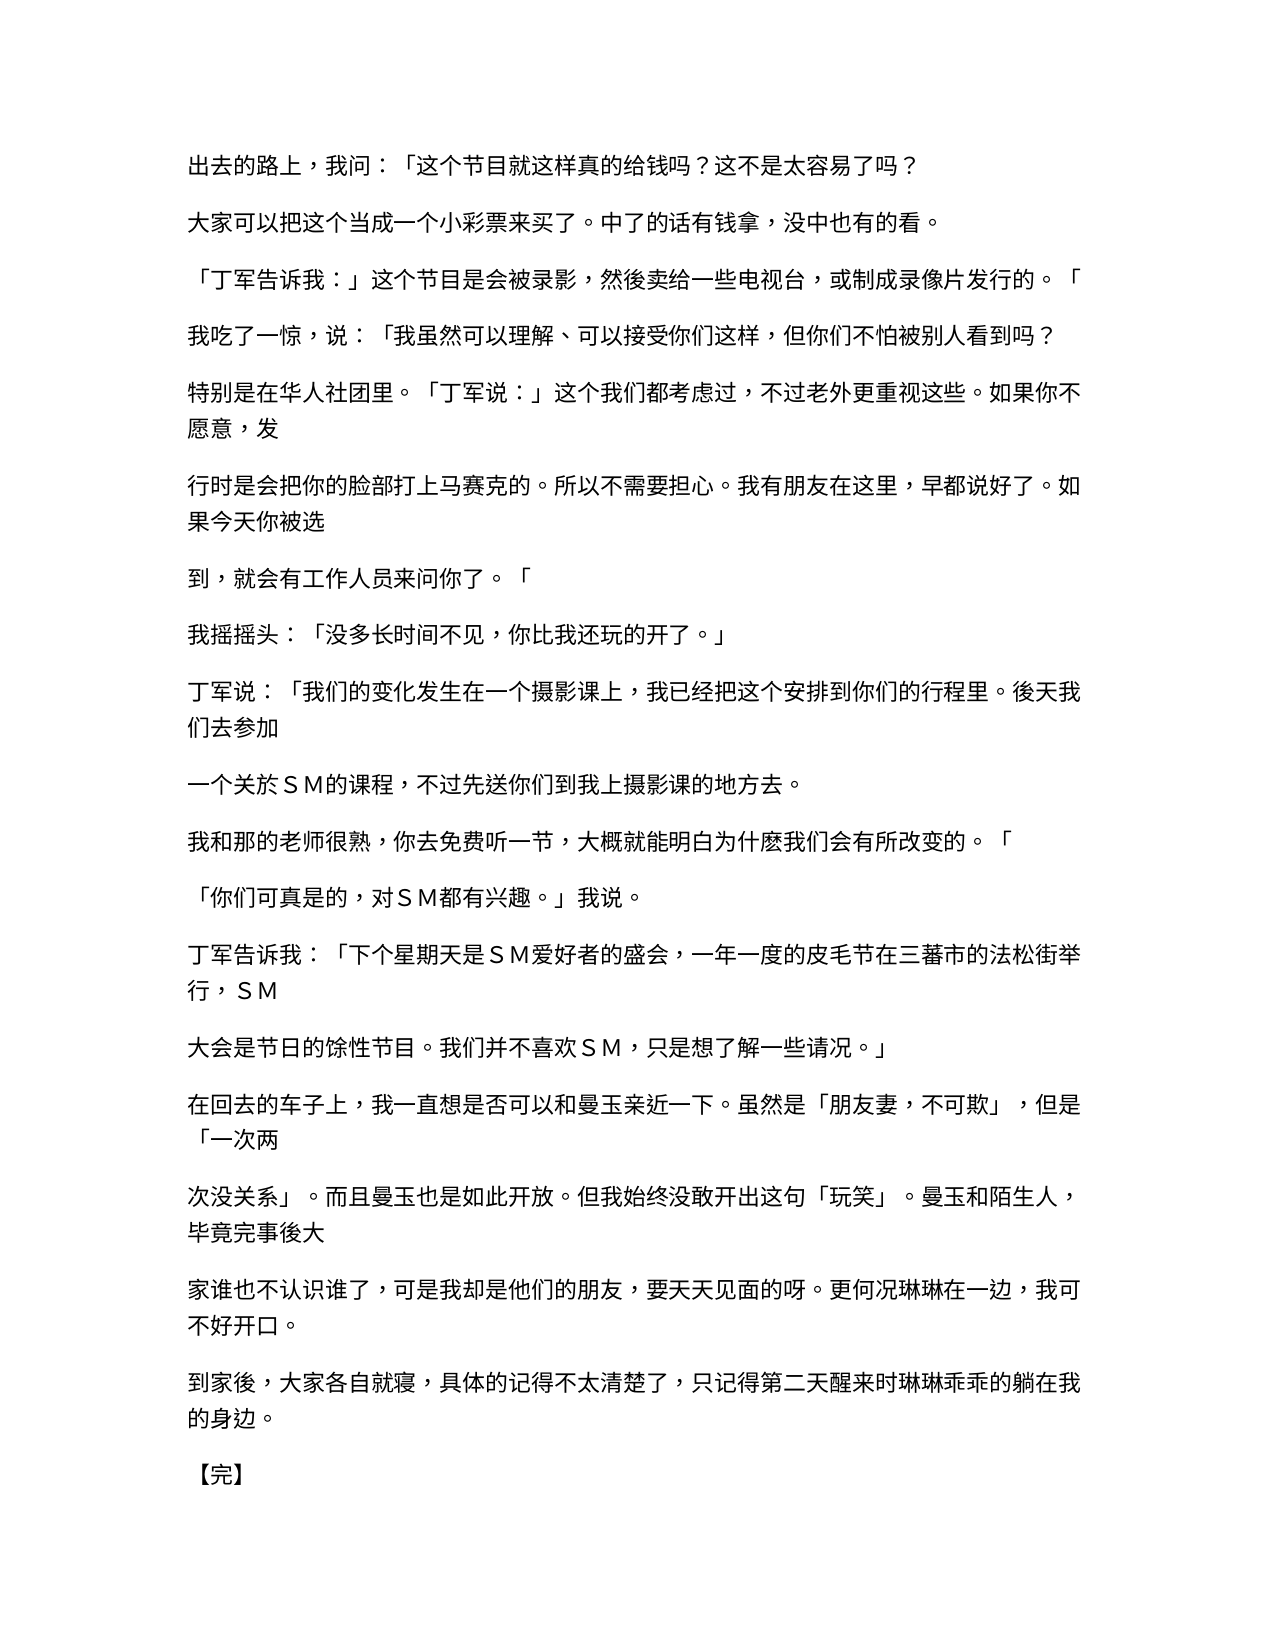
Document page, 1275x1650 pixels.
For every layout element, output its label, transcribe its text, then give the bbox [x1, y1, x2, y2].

text 我摇摇头∶「没多长时间不见，你比我还玩的开了。」 [187, 619, 1087, 651]
text 一个关於ＳＭ的课程，不过先送你们到我上摄影课的地方去。 [187, 769, 1087, 800]
text 次没关系」。而且曼玉也是如此开放。但我始终没敢开出这句「玩笑」。曼玉和陌生人，毕竟完事後大 [187, 1181, 1087, 1248]
text 大会是节日的馀性节目。我们并不喜欢ＳＭ，只是想了解一些请况。」 [187, 1032, 1087, 1063]
text 【完】 [187, 1459, 1087, 1491]
text 行时是会把你的脸部打上马赛克的。所以不需要担心。我有朋友在这里，早都说好了。如果今天你被选 [187, 470, 1087, 537]
text 我吃了一惊，说∶「我虽然可以理解、可以接受你们这样，但你们不怕被别人看到吗？ [187, 320, 1087, 352]
text 丁军告诉我∶「下个星期天是ＳＭ爱好者的盛会，一年一度的皮毛节在三蕃市的法松街举行，ＳＭ [187, 939, 1087, 1006]
text 我和那的老师很熟，你去免费听一节，大概就能明白为什麽我们会有所改变的。「 [187, 826, 1087, 857]
text 到家後，大家各自就寝，具体的记得不太清楚了，只记得第二天醒来时琳琳乖乖的躺在我的身边。 [187, 1367, 1087, 1434]
text 「你们可真是的，对ＳＭ都有兴趣。」我说。 [187, 882, 1087, 913]
text 在回去的车子上，我一直想是否可以和曼玉亲近一下。虽然是「朋友妻，不可欺」，但是「一次两 [187, 1088, 1087, 1156]
text 「丁军告诉我∶」这个节目是会被录影，然後卖给一些电视台，或制成录像片发行的。「 [187, 263, 1087, 295]
text 特别是在华人社团里。「丁军说∶」这个我们都考虑过，不过老外更重视这些。如果你不愿意，发 [187, 377, 1087, 444]
text 到，就会有工作人员来问你了。「 [187, 562, 1087, 594]
text 家谁也不认识谁了，可是我却是他们的朋友，要天天见面的呀。更何况琳琳在一边，我可不好开口。 [187, 1274, 1087, 1341]
text 出去的路上，我问∶「这个节目就这样真的给钱吗？这不是太容易了吗？ [187, 150, 1087, 181]
text 丁军说∶「我们的变化发生在一个摄影课上，我已经把这个安排到你们的行程里。後天我们去参加 [187, 676, 1087, 743]
text 大家可以把这个当成一个小彩票来买了。中了的话有钱拿，没中也有的看。 [187, 207, 1087, 238]
